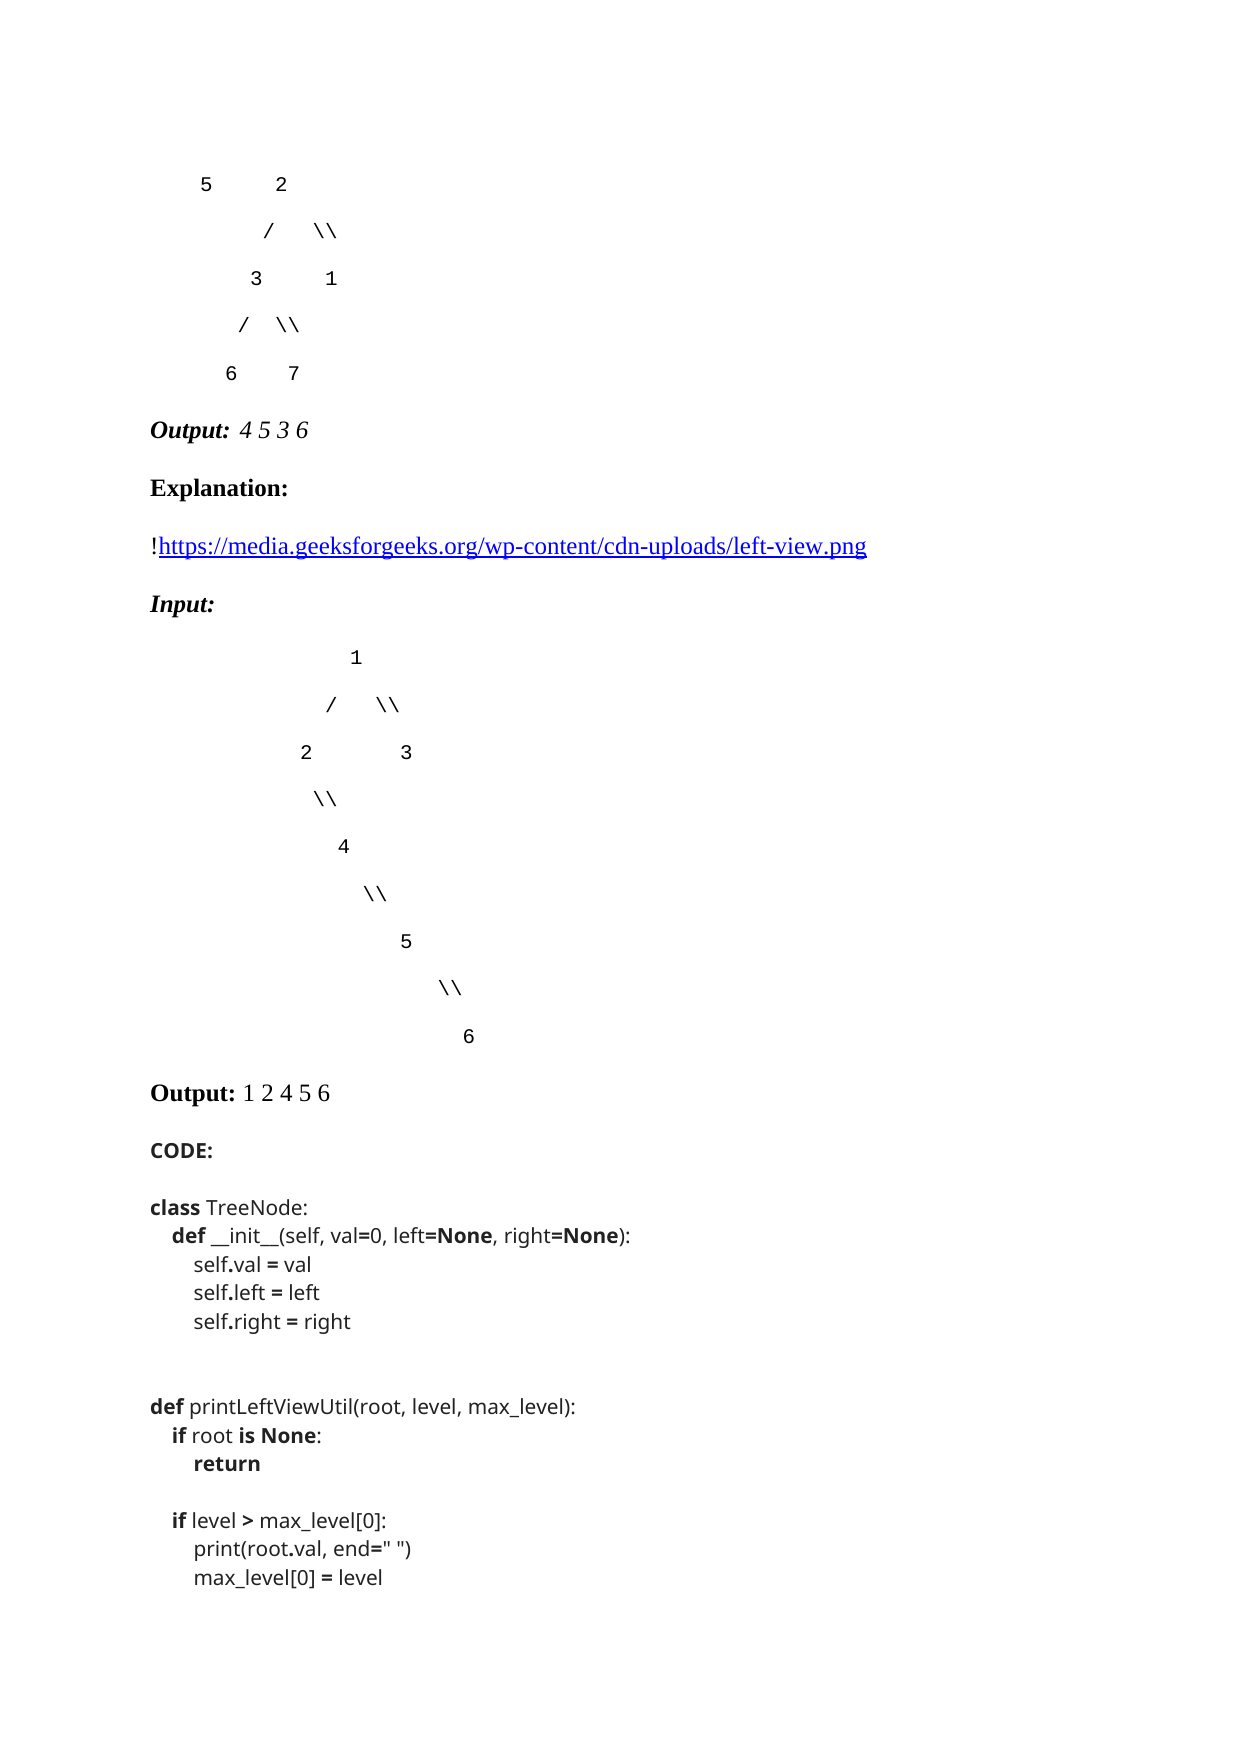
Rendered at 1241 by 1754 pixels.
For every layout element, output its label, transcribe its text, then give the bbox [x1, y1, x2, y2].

text \\ [150, 884, 1090, 907]
text if level > max_level[0]: [150, 1506, 1090, 1534]
text Input: [150, 589, 1090, 618]
text / \\ [150, 221, 1090, 244]
text 6 [150, 1026, 1090, 1049]
text self.left = left [150, 1278, 1090, 1307]
text \\ [150, 789, 1090, 813]
text 5 2 [150, 174, 1090, 197]
text def printLeftViewUtil(root, level, max_level): [150, 1392, 1090, 1421]
text 3 1 [150, 268, 1090, 292]
text return [150, 1449, 1090, 1478]
text class TreeNode: [150, 1193, 1090, 1222]
text !https://media.geeksforgeeks.org/wp-content/cdn-uploads/left-view.png [150, 531, 1090, 560]
text 1 [150, 647, 1090, 671]
text print(root.val, end=" ") [150, 1534, 1090, 1563]
text 2 3 [150, 742, 1090, 766]
text Output: 4 5 3 6 [150, 416, 1090, 444]
text self.right = right [150, 1307, 1090, 1335]
text 5 [150, 931, 1090, 955]
text self.val = val [150, 1250, 1090, 1278]
text def __init__(self, val=0, left=None, right=None): [150, 1222, 1090, 1250]
text if root is None: [150, 1421, 1090, 1449]
text max_level[0] = level [150, 1563, 1090, 1591]
text Explanation: [150, 473, 1090, 502]
text / \\ [150, 316, 1090, 339]
text 4 [150, 836, 1090, 860]
text \\ [150, 978, 1090, 1002]
text / \\ [150, 694, 1090, 718]
text CODE: [150, 1136, 1090, 1165]
text Output: 1 2 4 5 6 [150, 1078, 1090, 1107]
text 6 7 [150, 363, 1090, 386]
